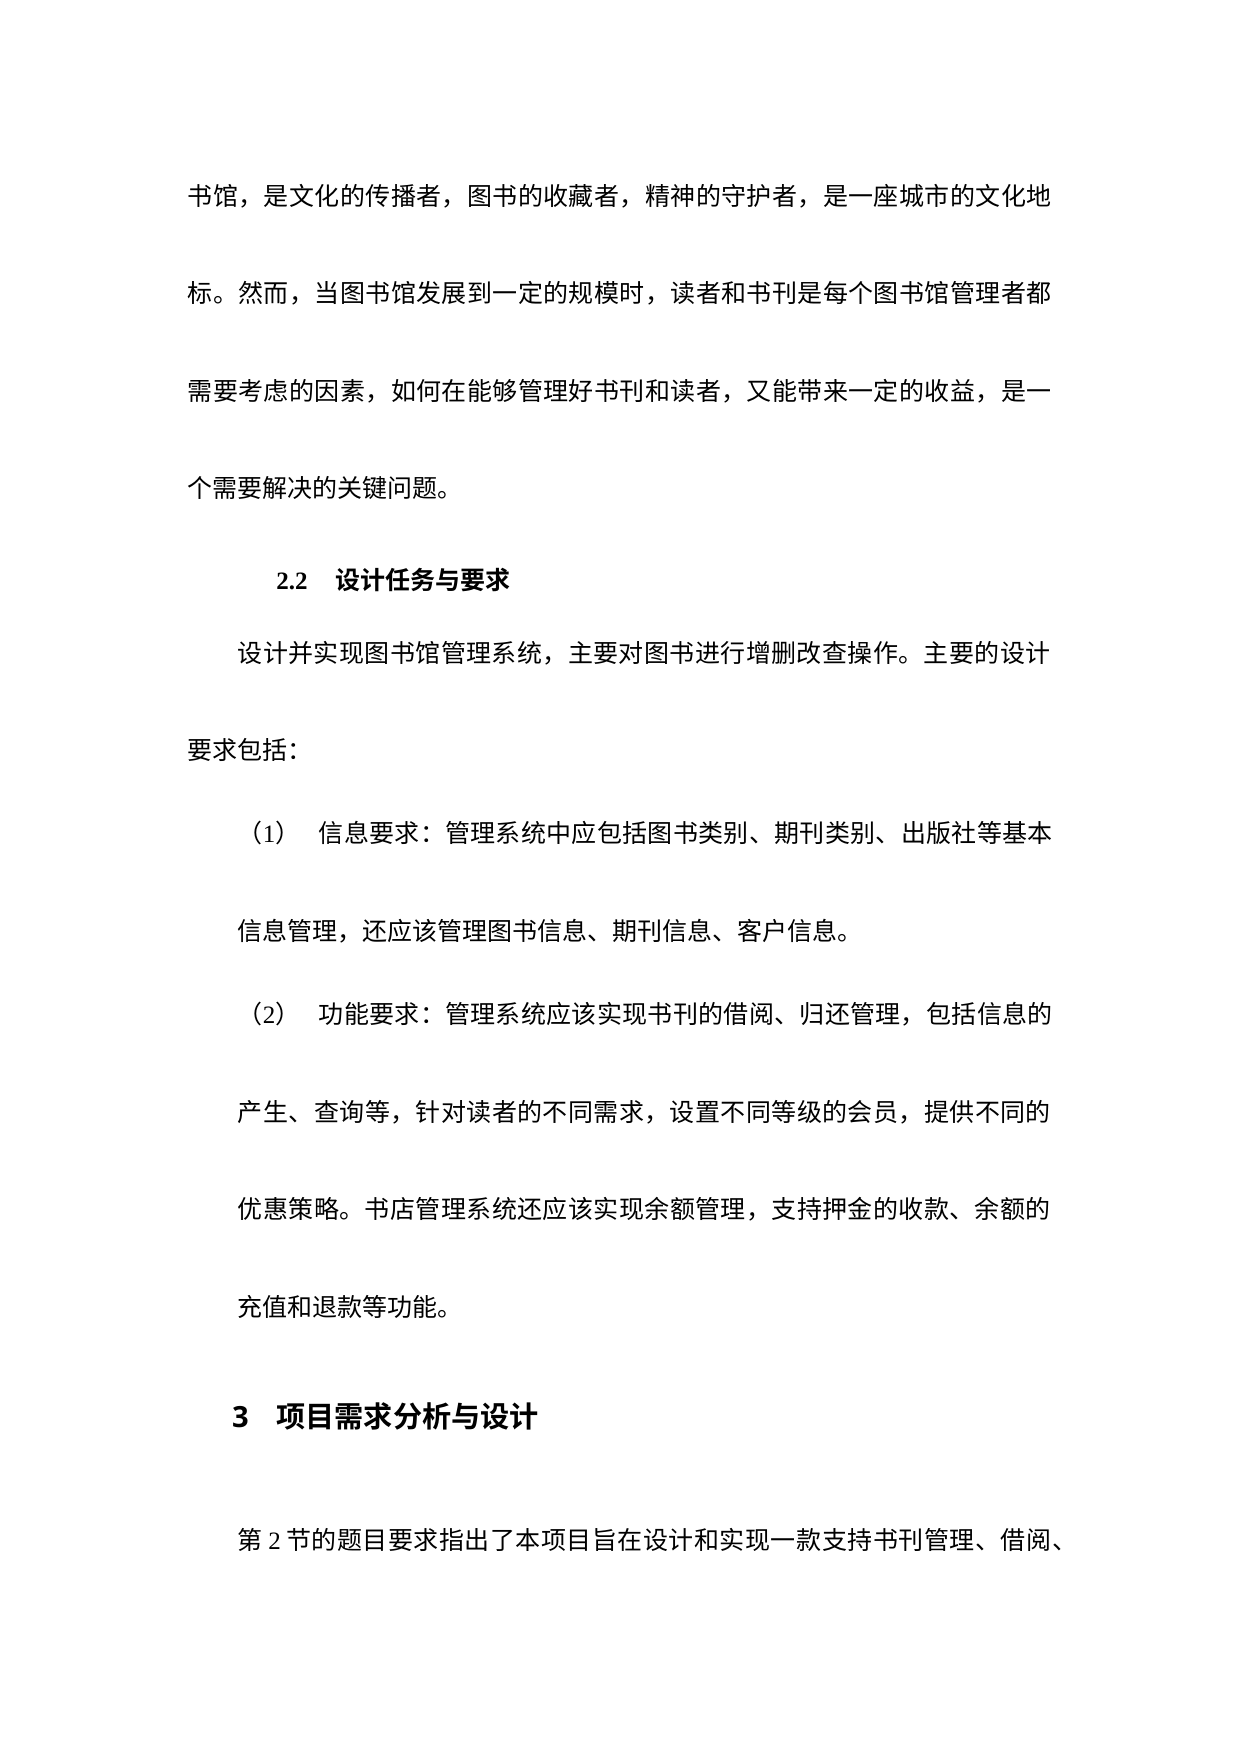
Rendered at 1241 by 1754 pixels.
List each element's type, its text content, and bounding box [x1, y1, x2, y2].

list 设计任务与要求 [276, 546, 1053, 611]
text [187, 162, 1053, 519]
list 信息要求：管理系统中应包括图书类别、期刊类别、出版社等基本信息管理，还应该管理图书信息、期刊信息、客户信息。 [238, 799, 1053, 962]
list 功能要求：管理系统应该实现书刊的借阅、归还管理，包括信息的产生、查询等，针对读者的不同需求，设置不同等级的会员，提供不同的优惠策略。书店管理系统还应该实现余额管理，支持押金的收款、余额的充值和退款等功能。 [238, 980, 1053, 1338]
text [187, 1506, 1053, 1571]
subtitle 项目需求分析与设计 [232, 1383, 1053, 1448]
text 设计并实现图书馆管理系统，主要对图书进行增删改查操作。主要的设计要求包括： [187, 619, 1053, 781]
